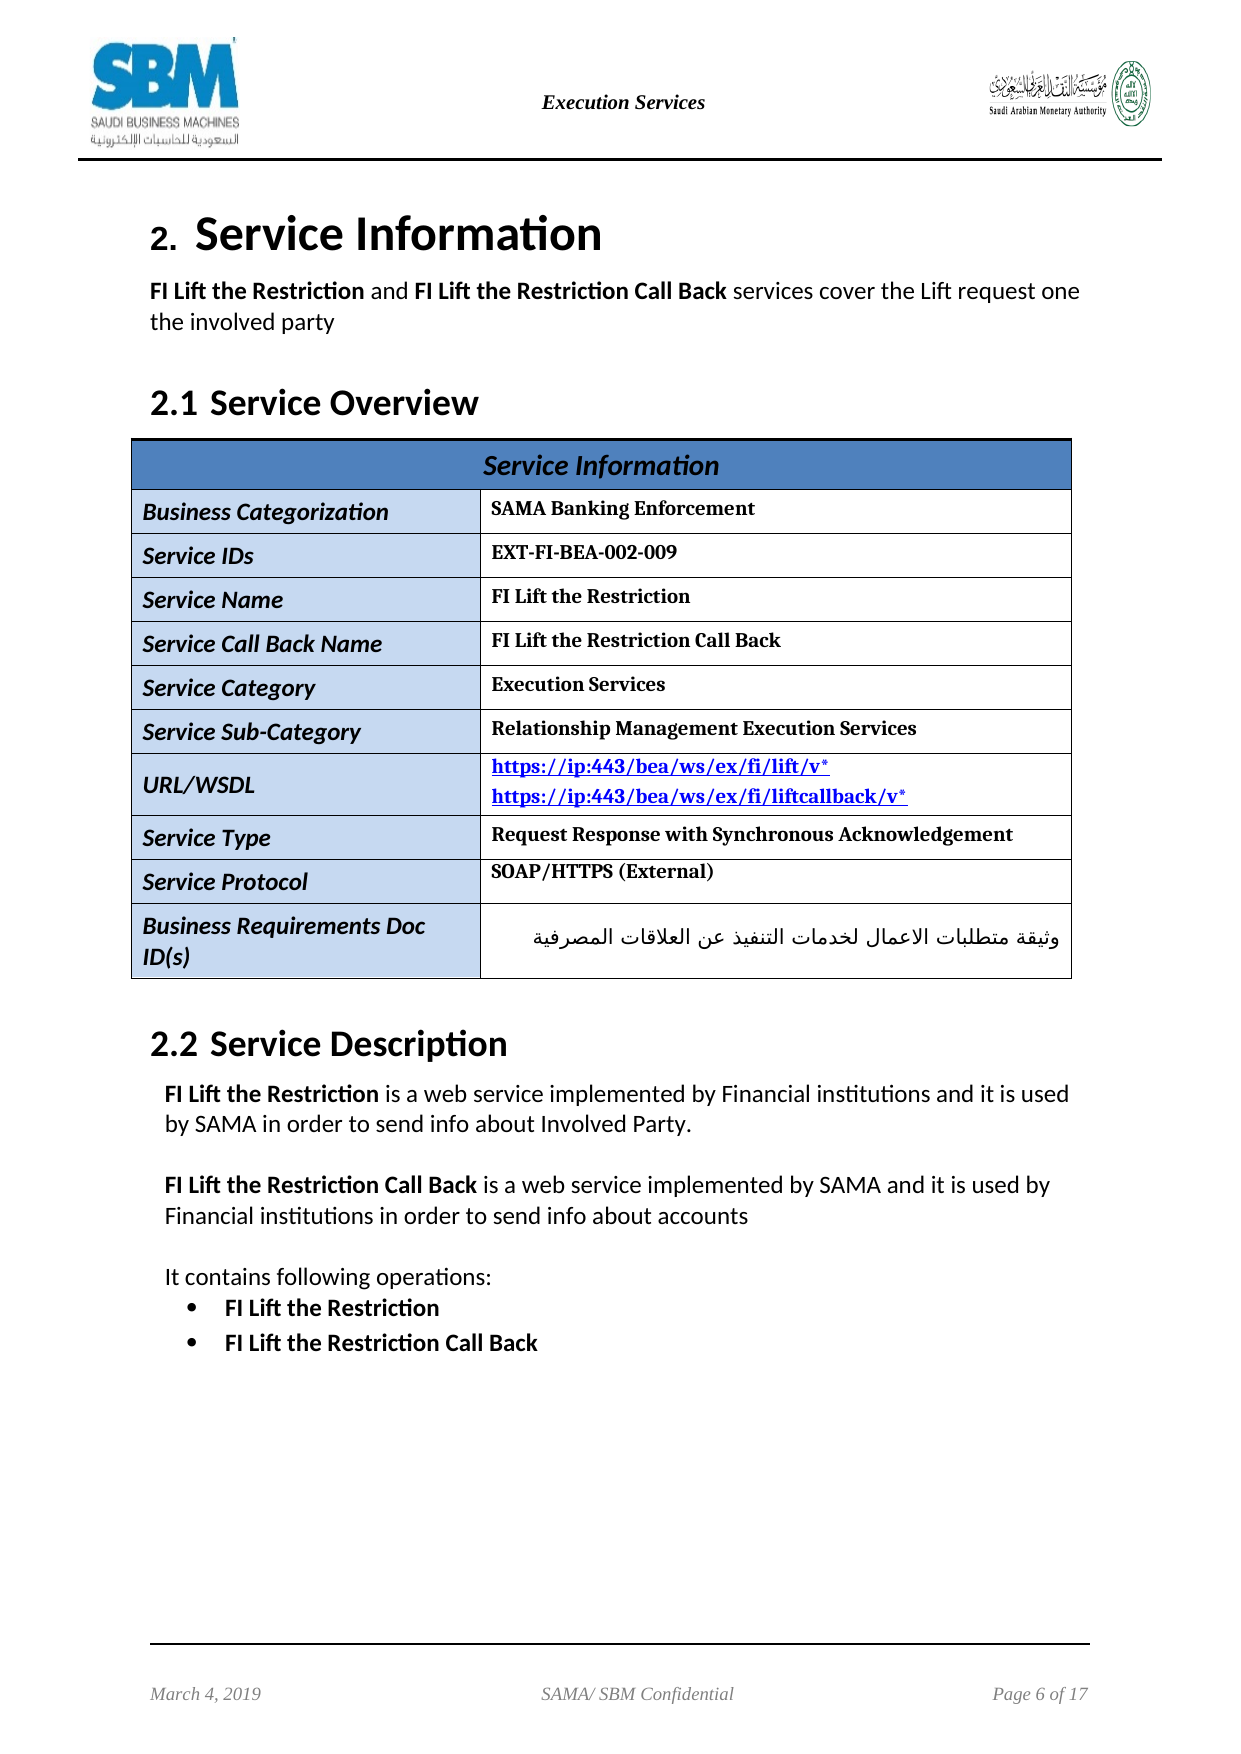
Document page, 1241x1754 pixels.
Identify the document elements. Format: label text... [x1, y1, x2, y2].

text FI Lift the Restriction and FI Lift the Restriction Call Back services cover the Lift request one the involved party [150, 275, 1090, 336]
table_cell Service Sub-Category [132, 710, 480, 753]
table_cell FI Lift the Restriction Call Back [481, 622, 1071, 665]
table_cell EXT-FI-BEA-002-009 [481, 534, 1071, 577]
subtitle Service Information [150, 202, 1090, 263]
picture [89, 37, 240, 150]
table_cell FI Lift the Restriction [481, 578, 1071, 621]
table_cell SAMA Banking Enforcement [481, 490, 1071, 533]
table_cell Service Type [132, 816, 480, 859]
table_cell SOAP/HTTPS (External) [481, 860, 1071, 903]
table_cell Service IDs [132, 534, 480, 577]
table_cell Service Name [132, 578, 480, 621]
table_cell Business Requirements Doc ID(s) [132, 904, 480, 977]
text It contains following operations: [164, 1261, 1090, 1292]
picture [988, 56, 1151, 132]
list FI Lift the Restriction Call Back [187, 1327, 1090, 1357]
table_cell URL/WSDL [132, 754, 480, 815]
table_header Service Information [132, 441, 1071, 489]
table_cell Request Response with Synchronous Acknowledgement [481, 816, 1071, 859]
list FI Lift the Restriction [187, 1292, 1090, 1322]
text FI Lift the Restriction Call Back is a web service implemented by SAMA and it is used by Financial institutions in order to send info about accounts [164, 1170, 1090, 1231]
subtitle Service Overview [150, 379, 1090, 425]
table_cell Services [481, 710, 1071, 753]
subtitle Service Description [150, 1020, 1090, 1066]
table_cell Service Protocol [132, 860, 480, 903]
table_cell وثيقة متطلبات الاعمال لخدمات التنفيذ عن العلاقات المصرفية [481, 904, 1071, 977]
text FI Lift the Restriction is a web service implemented by Financial institutions and it is used by SAMA in order to send info about Involved Party. [164, 1078, 1090, 1139]
table_cell Business Categorization [132, 490, 480, 533]
table_cell Service Category [132, 666, 480, 709]
table_cell Execution Services [481, 666, 1071, 709]
table_cell https://ip:443/bea/ws/ex/fi/lift/v* https://ip:443/bea/ws/ex/fi/liftcallback/v* [481, 754, 1071, 815]
table_cell Service Call Back Name [132, 622, 480, 665]
